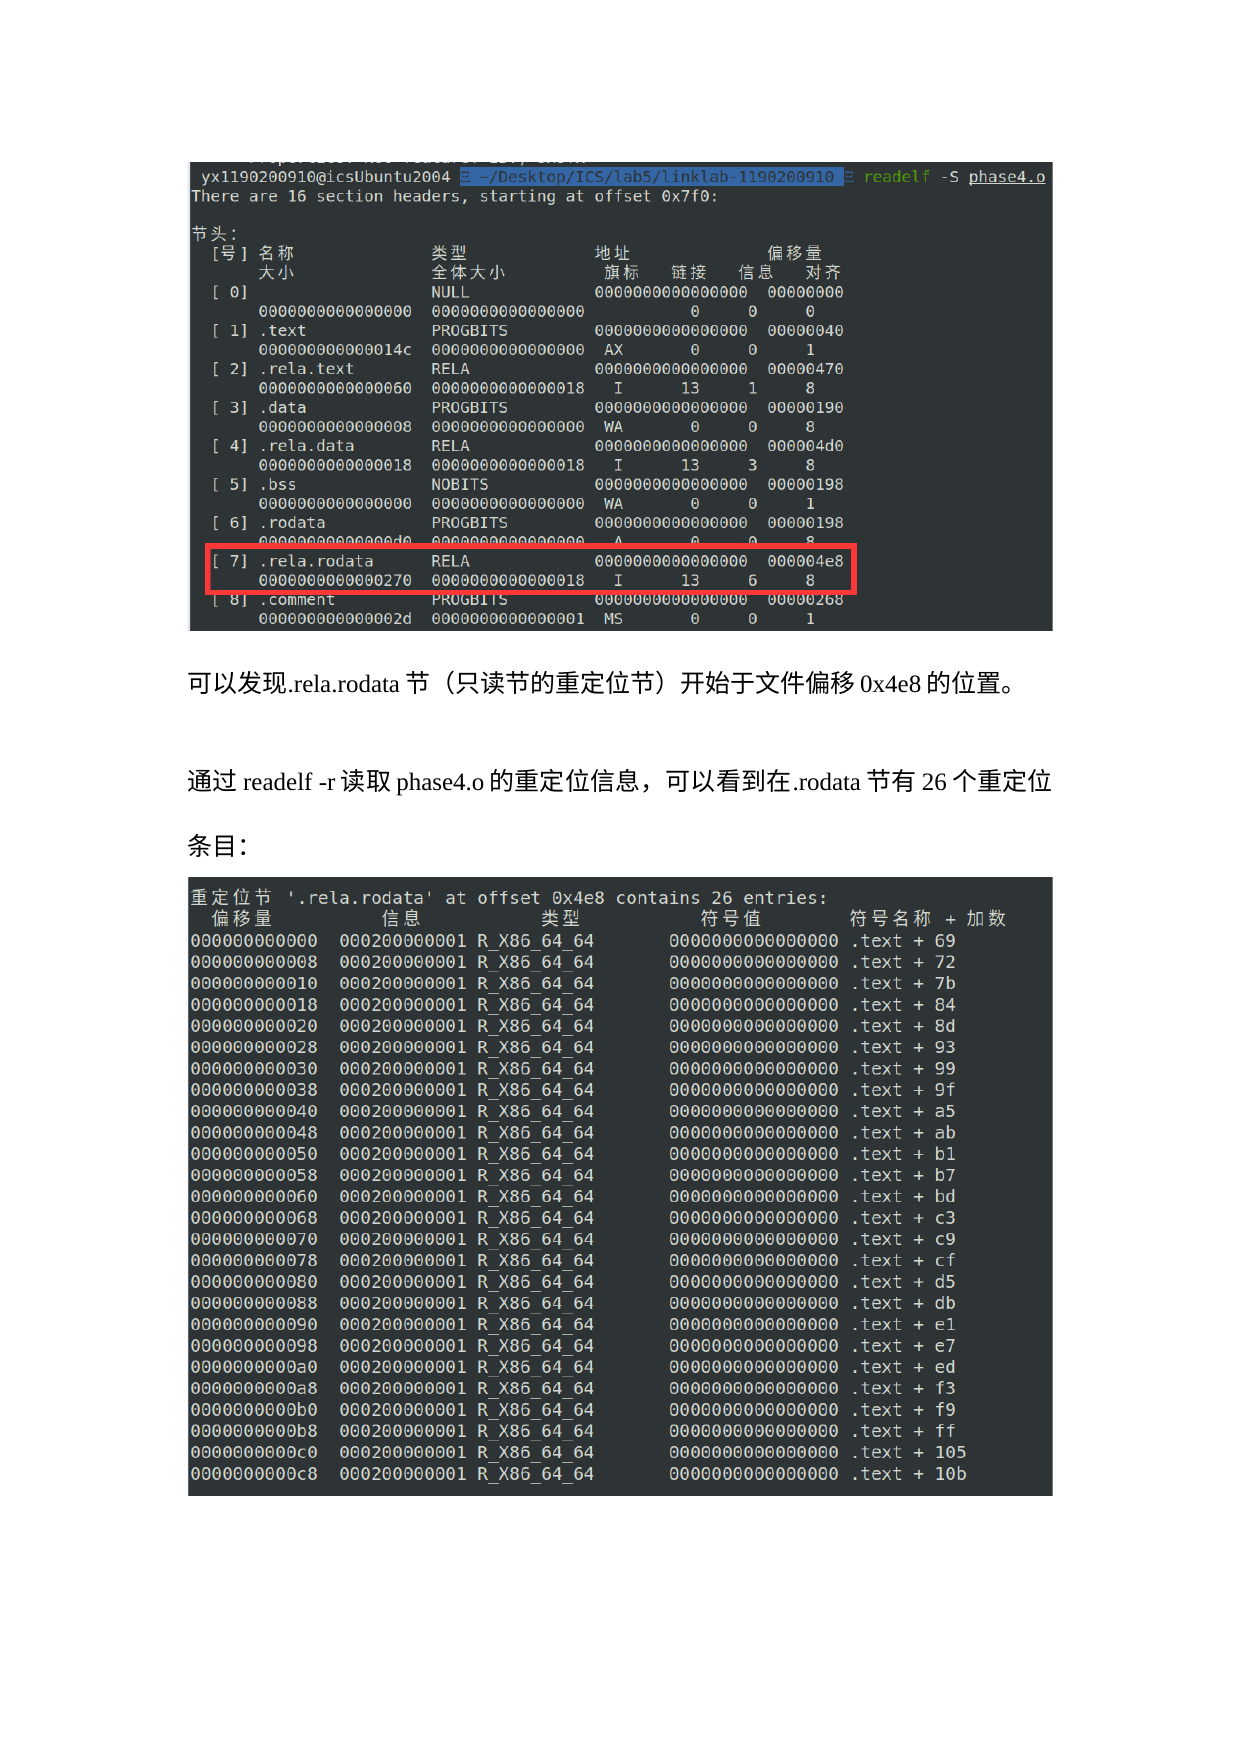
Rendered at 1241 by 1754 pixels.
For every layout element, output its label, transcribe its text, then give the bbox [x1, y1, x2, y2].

text 可以发现.rela.rodata节（只读节的重定位节）开始于文件偏移0x4e8的位置。 [187, 649, 1053, 714]
picture [187, 877, 1053, 1496]
picture [187, 162, 1053, 631]
text 通过readelf -r读取phase4.o的重定位信息，可以看到在.rodata节有26个重定位条目： [187, 747, 1053, 877]
